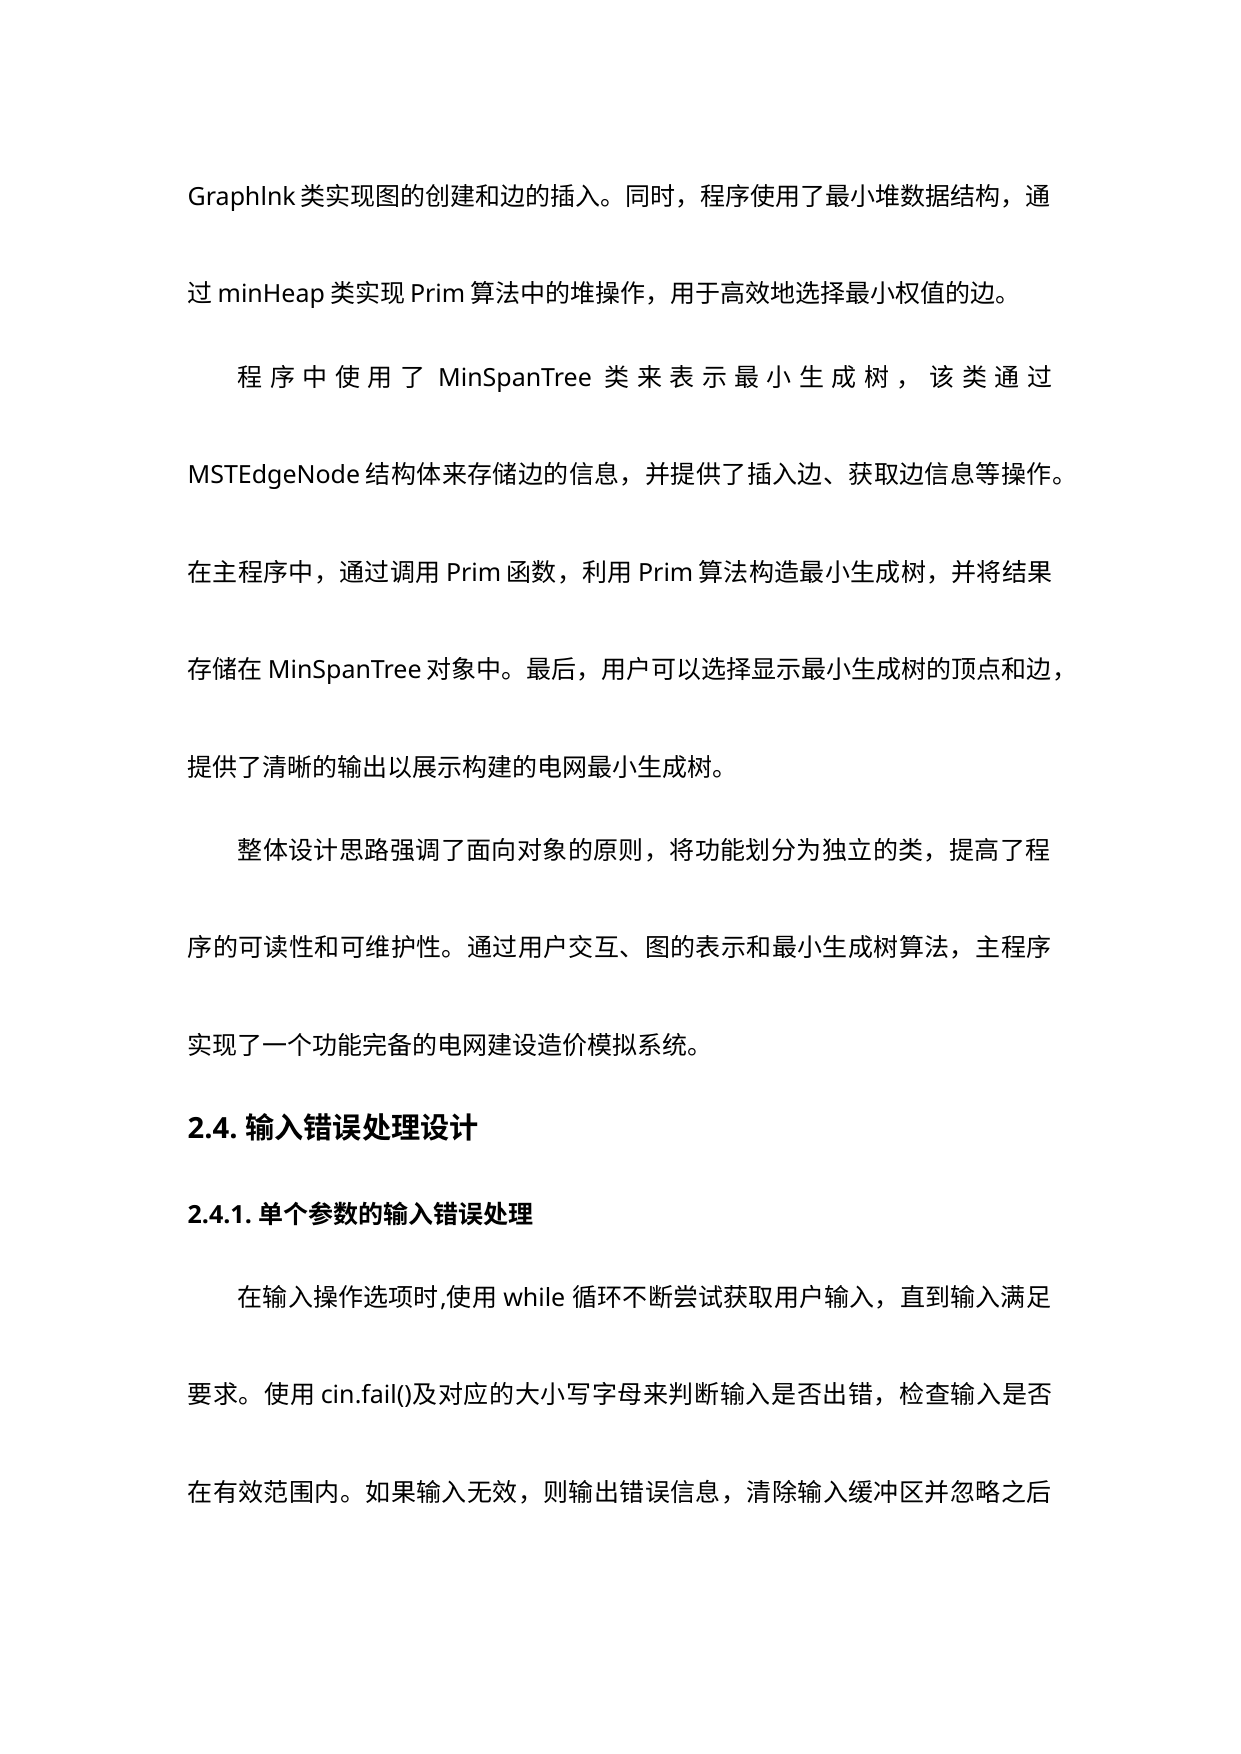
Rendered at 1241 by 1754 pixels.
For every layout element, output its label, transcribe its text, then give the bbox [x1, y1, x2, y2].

text 2.4.1. 单个参数的输入错误处理 [187, 1180, 1053, 1245]
text 整体设计思路强调了面向对象的原则，将功能划分为独立的类，提高了程序的可读性和可维护性。通过用户交互、图的表示和最小生成树算法，主程序实现了一个功能完备的电网建设造价模拟系统。 [187, 816, 1053, 1076]
text 2.4. 输入错误处理设计 [187, 1094, 1053, 1159]
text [187, 162, 1053, 324]
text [187, 1263, 1053, 1523]
text 程序中使用了MinSpanTree类来表示最小生成树，该类通过MSTEdgeNode结构体来存储边的信息，并提供了插入边、获取边信息等操作。在主程序中，通过调用Prim函数，利用Prim算法构造最小生成树，并将结果存储在MinSpanTree对象中。最后，用户可以选择显示最小生成树的顶点和边，提供了清晰的输出以展示构建的电网最小生成树。 [187, 343, 1053, 798]
